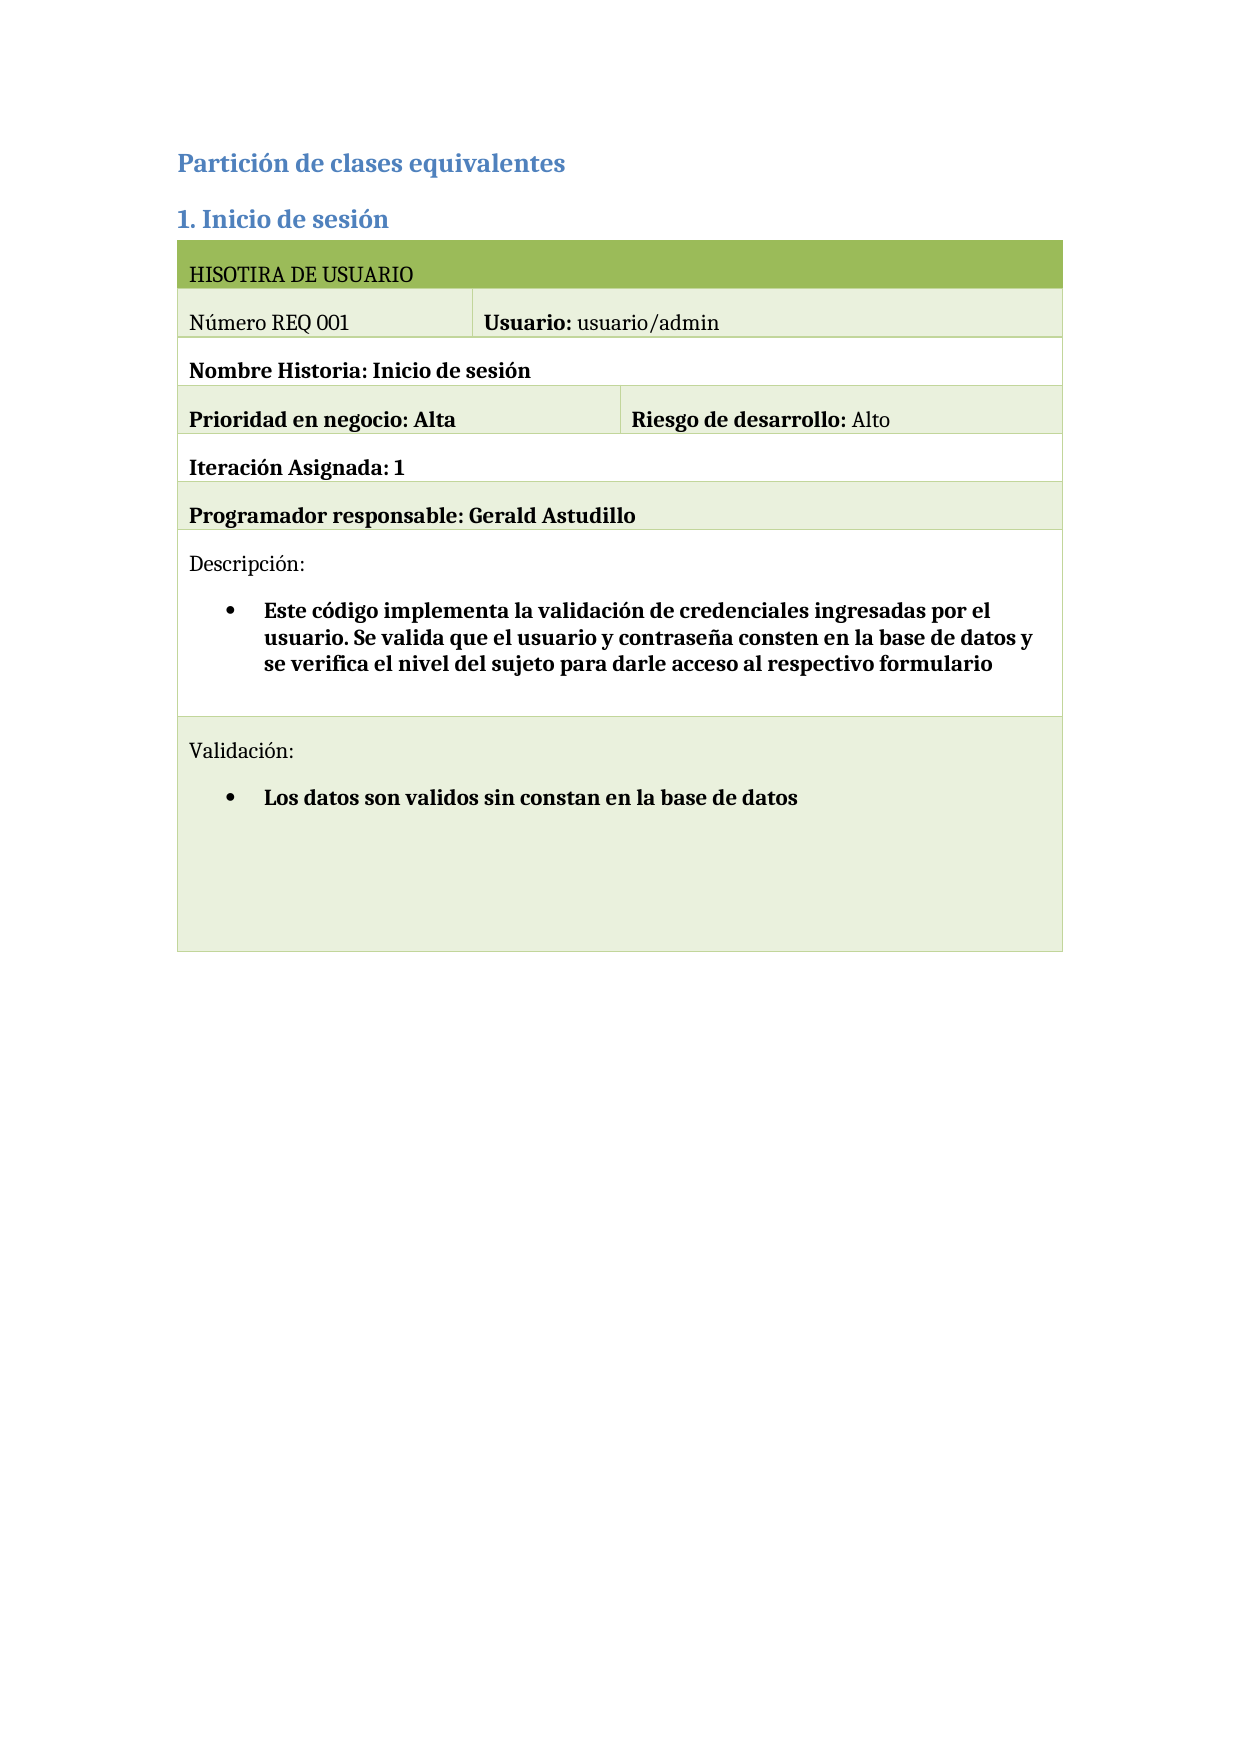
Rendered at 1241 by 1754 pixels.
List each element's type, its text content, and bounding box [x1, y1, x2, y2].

table_cell Iteración Asignada: 1 [178, 434, 1062, 481]
table_cell Número REQ 001 [178, 289, 472, 336]
table_header HISOTIRA DE USUARIO [178, 241, 1062, 288]
subtitle 1. Inicio de sesión [177, 204, 1063, 235]
table_cell Prioridad en negocio: Alta [178, 386, 620, 433]
table_cell Programador responsable: Gerald Astudillo [178, 482, 1062, 529]
table_cell Usuario: usuario/admin [473, 289, 1062, 336]
table_cell Validación: Los datos son validos sin constan en la base de datos [178, 717, 1062, 951]
subtitle Partición de clases equivalentes [177, 148, 1063, 179]
table_cell Nombre Historia: Inicio de sesión [178, 338, 1062, 384]
table_cell Riesgo de desarrollo: Alto [621, 386, 1062, 433]
table_cell Descripción: Este código implementa la validación de credenciales ingresadas por el usuario. Se valida que el usuario y contraseña consten en la base de datos y se verifica el nivel del sujeto para darle acceso al respectivo formulario [178, 530, 1062, 716]
